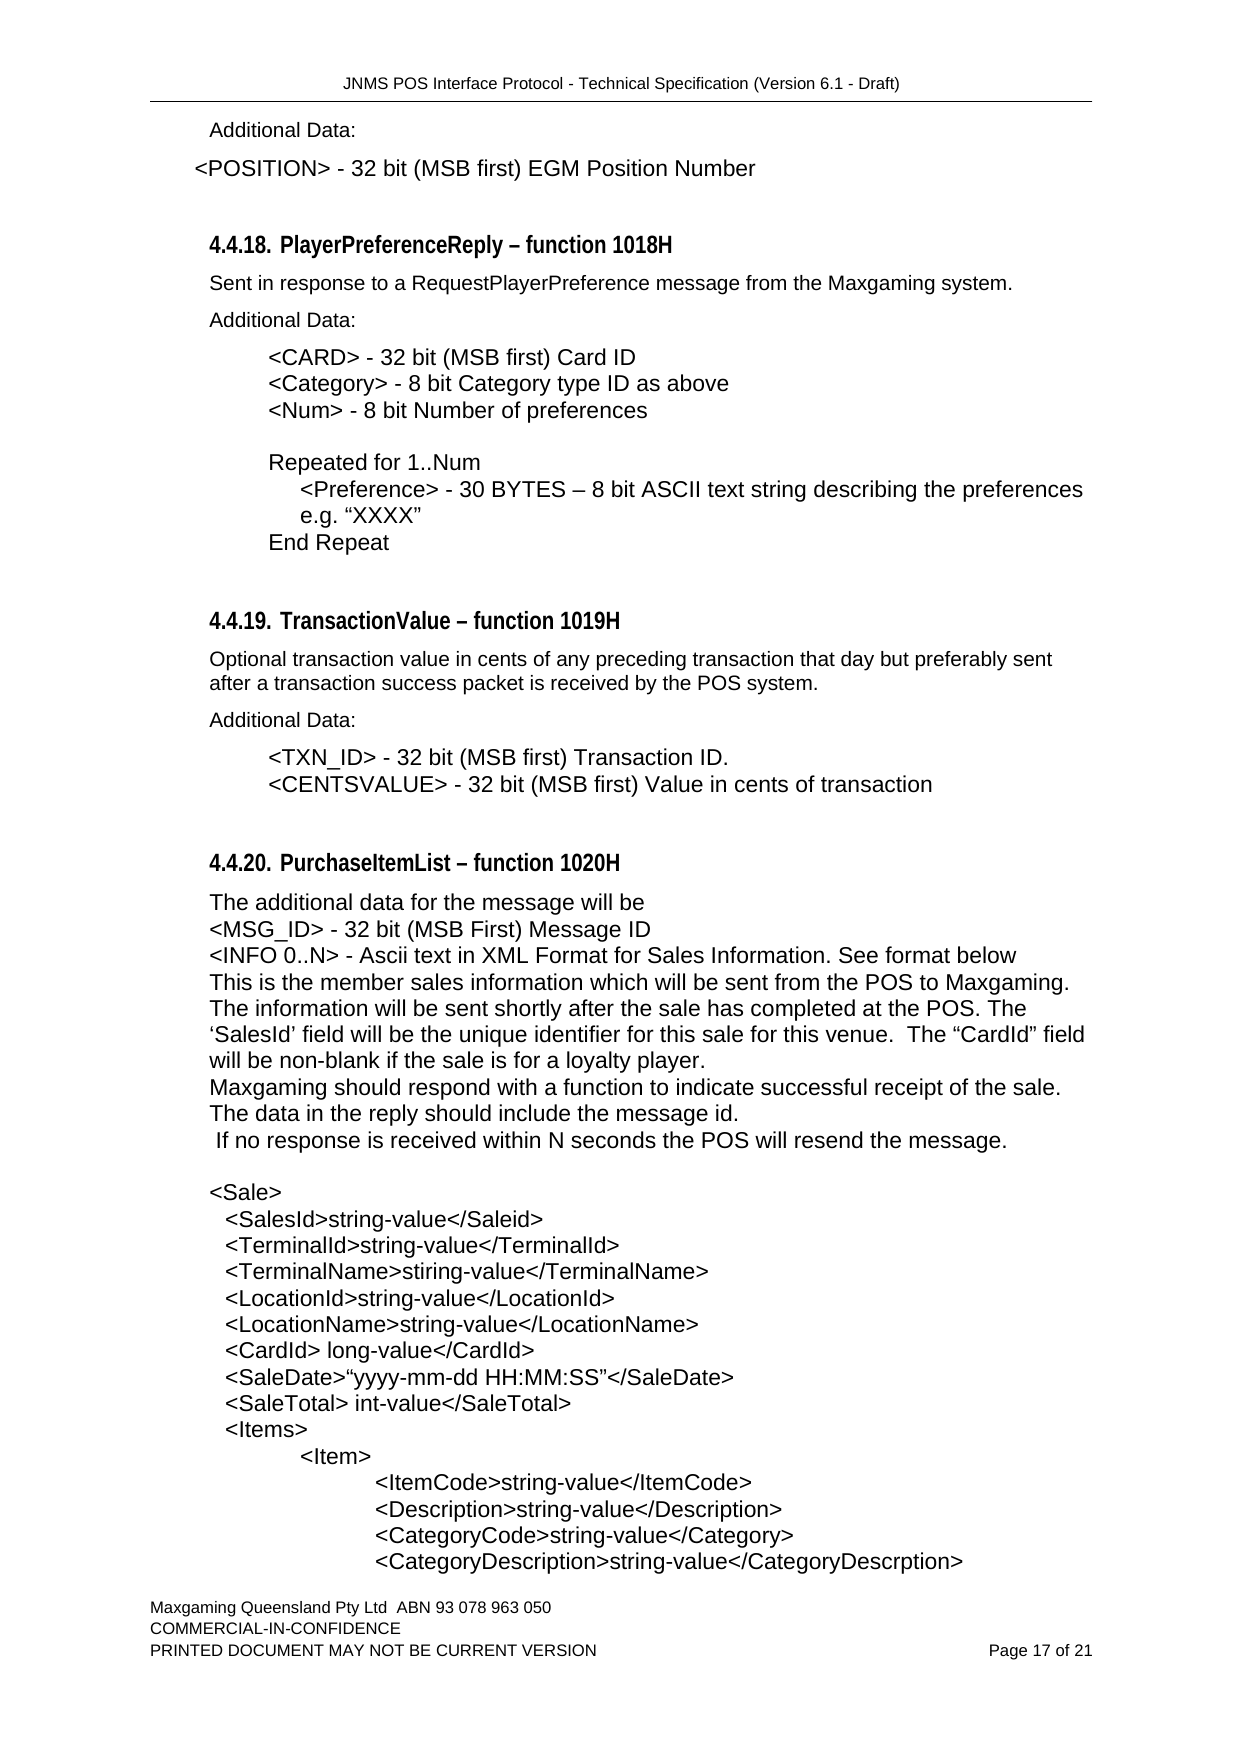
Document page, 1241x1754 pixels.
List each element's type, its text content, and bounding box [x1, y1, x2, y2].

text <Item> [300, 1443, 1092, 1469]
text <CENTSVALUE> - 32 bit (MSB first) Value in cents of transaction [268, 771, 1092, 797]
text The additional data for the message will be [209, 889, 1092, 916]
text Repeated for 1..Num [268, 449, 1092, 476]
text <Items> [225, 1416, 1092, 1443]
text <LocationId>string-value</LocationId> [225, 1285, 1092, 1311]
subtitle PurchaseItemList – function 1020H [209, 848, 1092, 877]
text Additional Data: [209, 708, 1092, 732]
text <ItemCode>string-value</ItemCode> [375, 1469, 1092, 1496]
text <Sale> [209, 1179, 1092, 1206]
subtitle TransactionValue – function 1019H [209, 606, 1092, 635]
text <CardId> long-value</CardId> [225, 1337, 1092, 1364]
text <SaleTotal> int-value</SaleTotal> [225, 1390, 1092, 1416]
text Maxgaming should respond with a function to indicate successful receipt of the sale. The data in the reply should include the message id. [209, 1074, 1092, 1127]
text <TXN_ID> - 32 bit (MSB first) Transaction ID. [268, 744, 1092, 771]
text If no response is received within N seconds the POS will resend the message. [209, 1127, 1092, 1153]
text <CategoryCode>string-value</Category> [375, 1522, 1092, 1548]
text <SalesId>string-value</Saleid> [225, 1206, 1092, 1232]
text Optional transaction value in cents of any preceding transaction that day but preferably sent after a transaction success packet is received by the POS system. [209, 647, 1092, 695]
text <CARD> - 32 bit (MSB first) Card ID [268, 344, 1092, 370]
text Additional Data: [209, 307, 1092, 331]
text <SaleDate>“yyyy-mm-dd HH:MM:SS”</SaleDate> [225, 1364, 1092, 1390]
text <MSG_ID> - 32 bit (MSB First) Message ID <INFO 0..N> - Ascii text in XML Format for Sales Information. See format below [209, 916, 1092, 968]
text <Description>string-value</Description> [375, 1496, 1092, 1522]
text Sent in response to a RequestPlayerPreference message from the Maxgaming system. [209, 271, 1092, 295]
text <Num> - 8 bit Number of preferences [268, 397, 1092, 423]
text <CategoryDescription>string-value</CategoryDescrption> [375, 1548, 1092, 1574]
text This is the member sales information which will be sent from the POS to Maxgaming. The information will be sent shortly after the sale has completed at the POS. The ‘SalesId’ field will be the unique identifier for this sale for this venue. The “CardId” field will be non-blank if the sale is for a loyalty player. [209, 968, 1092, 1074]
text Additional Data: [209, 118, 1092, 142]
text End Repeat [268, 528, 1092, 555]
text <POSITION> - 32 bit (MSB first) EGM Position Number [194, 154, 1092, 181]
text <Category> - 8 bit Category type ID as above [268, 370, 1092, 397]
subtitle PlayerPreferenceReply – function 1018H [209, 230, 1092, 258]
text <TerminalName>stiring-value</TerminalName> [225, 1258, 1092, 1285]
text <LocationName>string-value</LocationName> [225, 1311, 1092, 1337]
text <TerminalId>string-value</TerminalId> [225, 1232, 1092, 1258]
text <Preference> - 30 BYTES – 8 bit ASCII text string describing the preferences e.g. “XXXX” [300, 476, 1092, 528]
